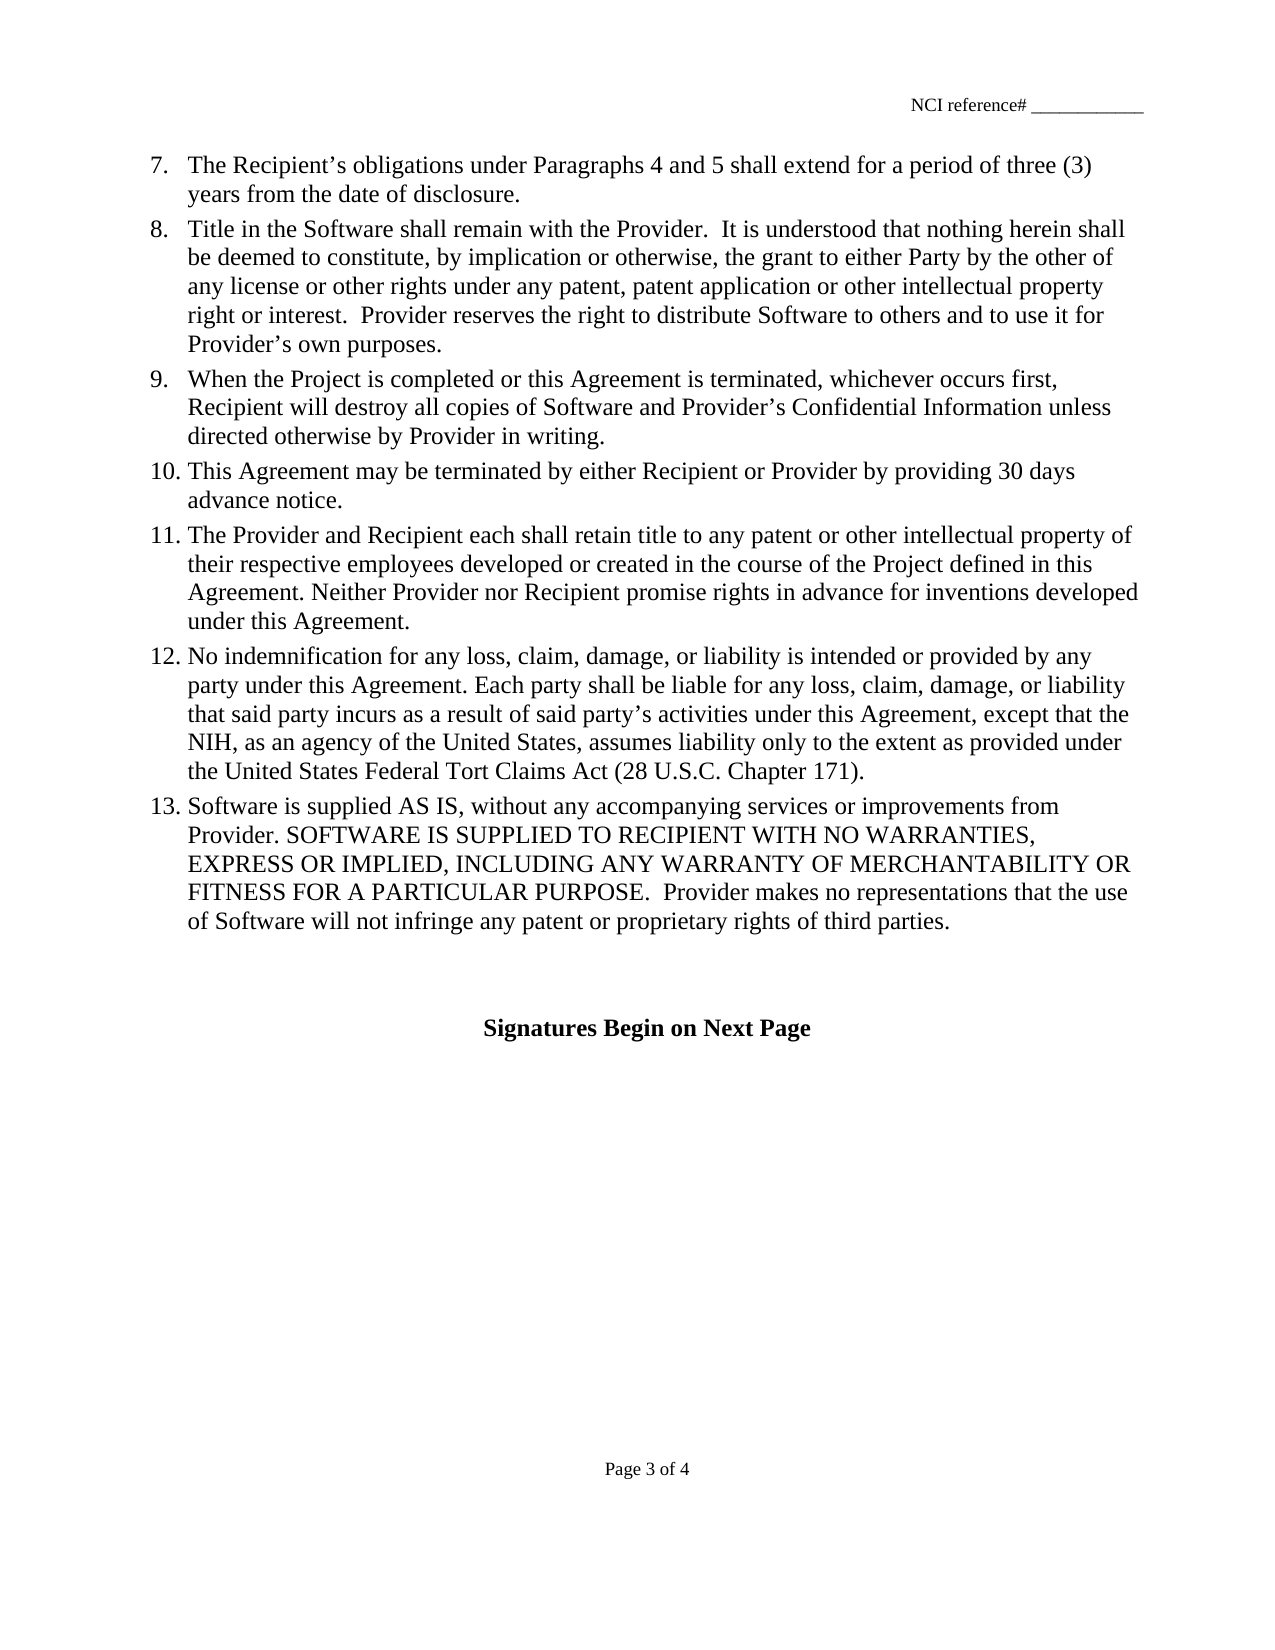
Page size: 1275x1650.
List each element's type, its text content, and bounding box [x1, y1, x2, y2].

list The Recipient’s obligations under Paragraphs 4 and 5 shall extend for a period of three (3) years from the date of disclosure. [150, 150, 1144, 207]
list No indemnification for any loss, claim, damage, or liability is intended or provided by any party under this Agreement. Each party shall be liable for any loss, claim, damage, or liability that said party incurs as a result of said party’s activities under this Agreement, except that the NIH, as an agency of the United States, assumes liability only to the extent as provided under the United States Federal Tort Claims Act (28 U.S.C. Chapter 171). [150, 641, 1144, 785]
list This Agreement may be terminated by either Recipient or Provider by providing 30 days advance notice. [150, 456, 1144, 514]
list Title in the Software shall remain with the Provider. It is understood that nothing herein shall be deemed to constitute, by implication or otherwise, the grant to either Party by the other of any license or other rights under any patent, patent application or other intellectual property right or interest. Provider reserves the right to distribute Software to others and to use it for Provider’s own purposes. [150, 214, 1144, 357]
list The Provider and Recipient each shall retain title to any patent or other intellectual property of their respective employees developed or created in the course of the Project defined in this Agreement. Neither Provider nor Recipient promise rights in advance for inventions developed under this Agreement. [150, 520, 1144, 635]
list Software is supplied AS IS, without any accompanying services or improvements from Provider. SOFTWARE IS SUPPLIED TO RECIPIENT WITH NO WARRANTIES, EXPRESS OR IMPLIED, INCLUDING ANY WARRANTY OF MERCHANTABILITY OR FITNESS FOR A PARTICULAR PURPOSE. Provider makes no representations that the use of Software will not infringe any patent or proprietary rights of third parties. [150, 791, 1144, 935]
text Signatures Begin on Next Page [150, 1013, 1144, 1042]
list When the Project is completed or this Agreement is terminated, whichever occurs first, Recipient will destroy all copies of Software and Provider’s Confidential Information unless directed otherwise by Provider in writing. [150, 364, 1144, 450]
